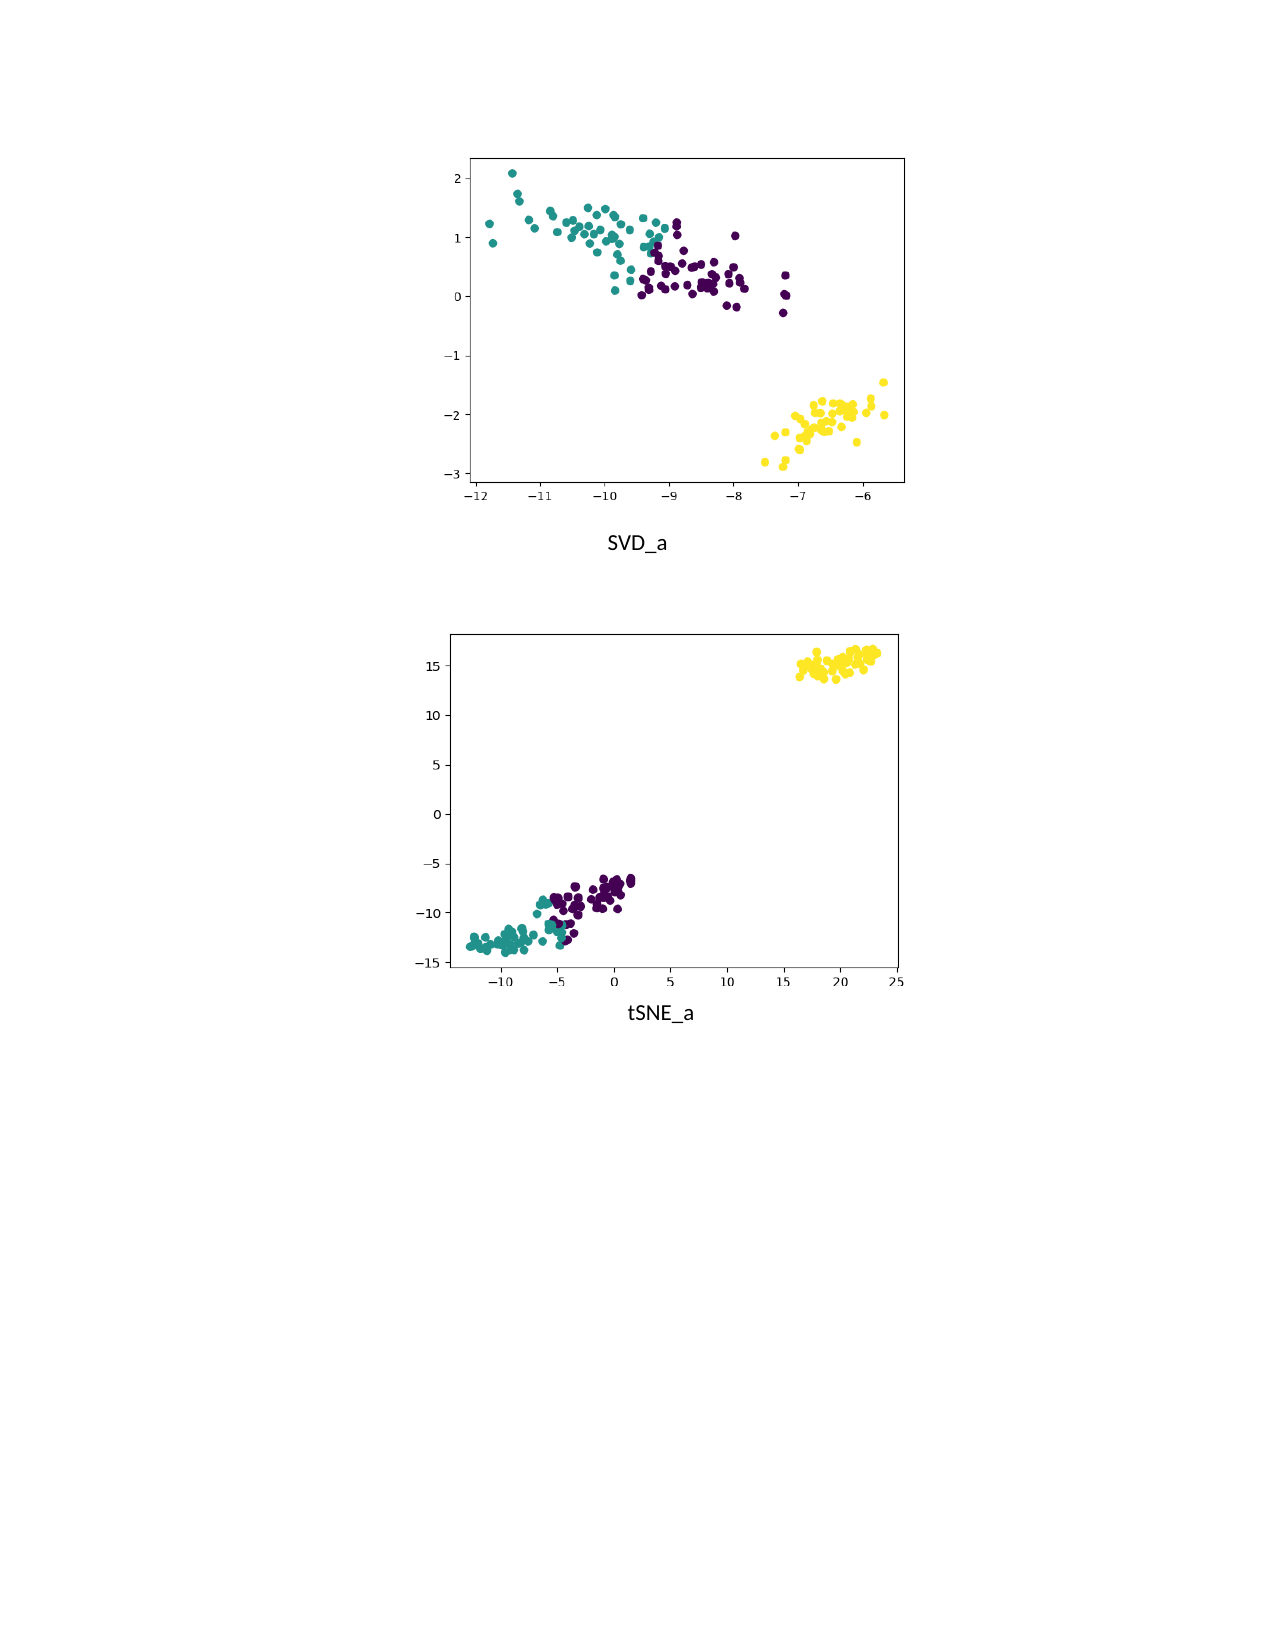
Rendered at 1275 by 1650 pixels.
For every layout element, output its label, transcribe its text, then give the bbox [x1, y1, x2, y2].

picture [412, 625, 909, 989]
text SVD_a [150, 528, 1125, 556]
picture [438, 150, 912, 509]
